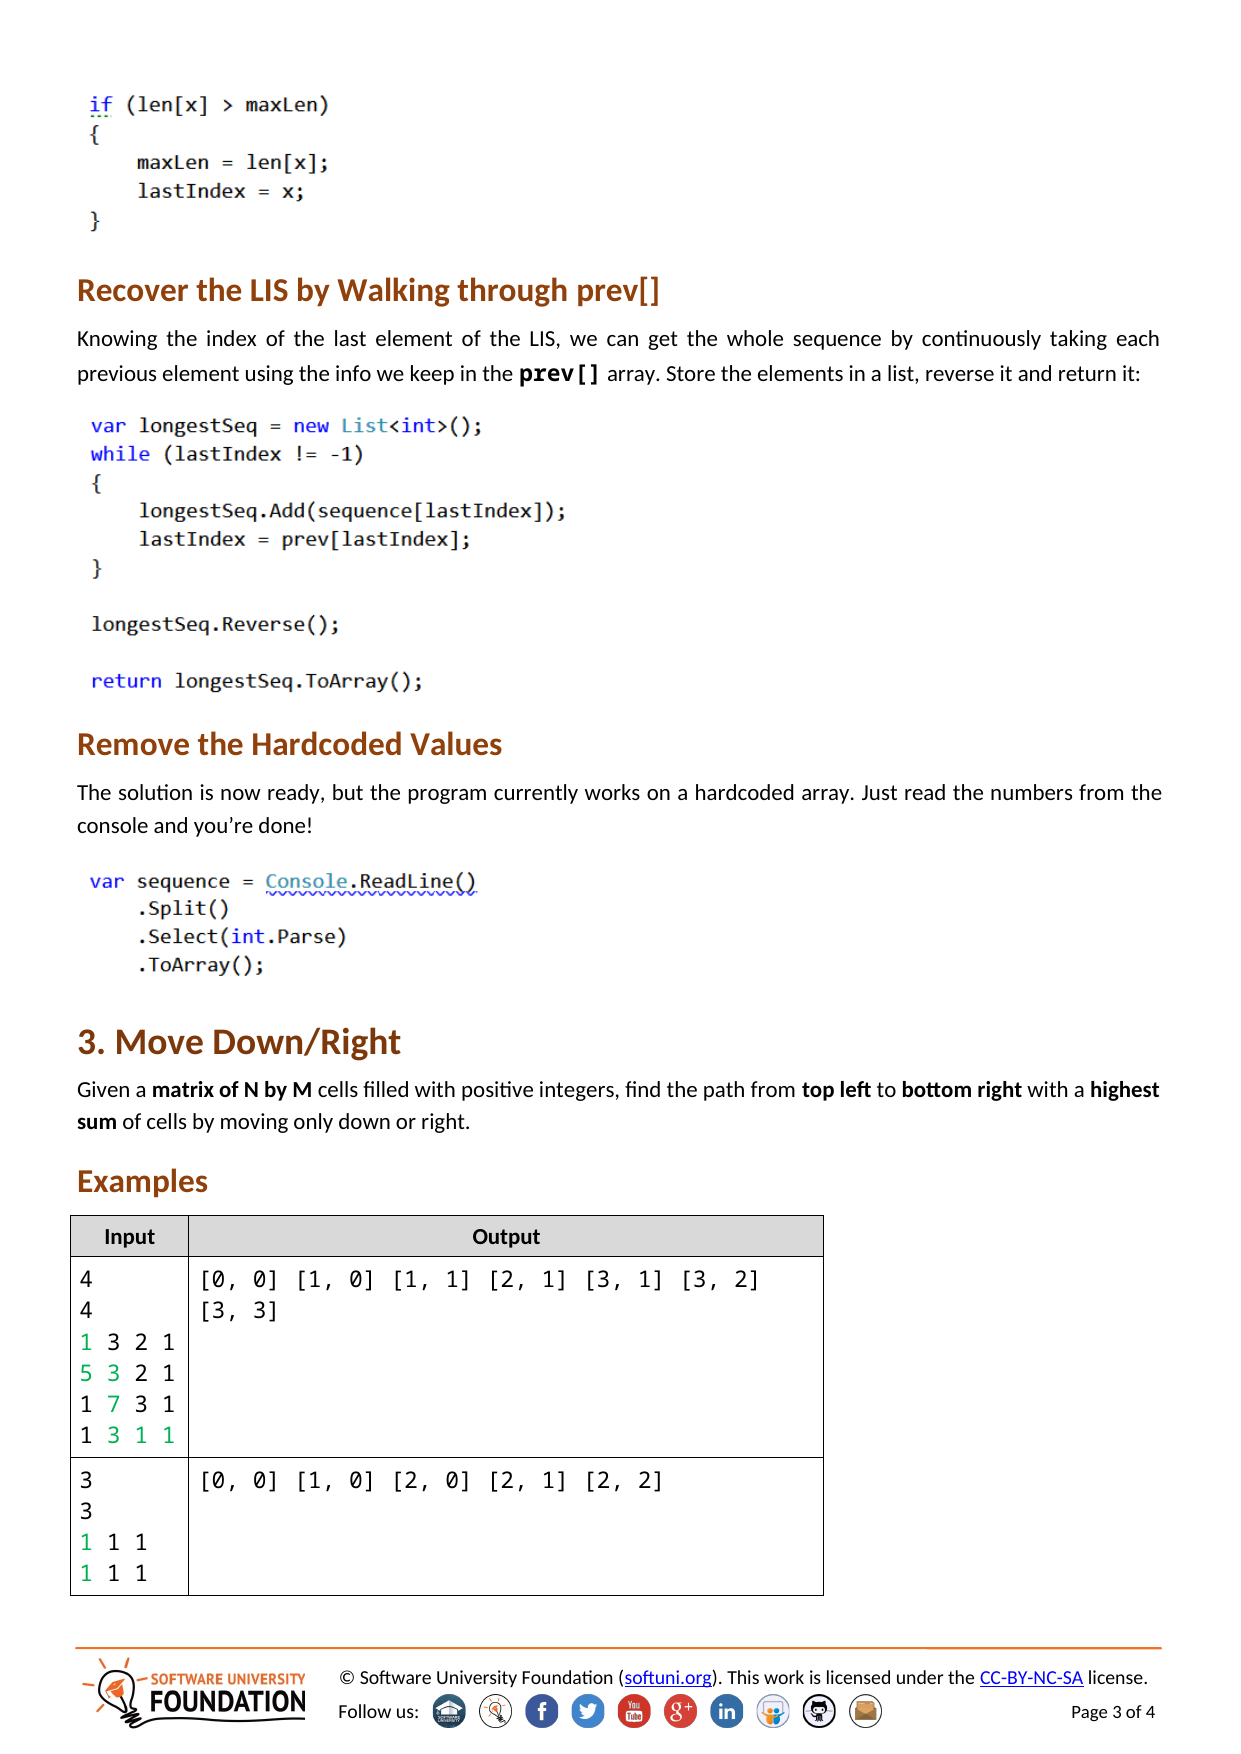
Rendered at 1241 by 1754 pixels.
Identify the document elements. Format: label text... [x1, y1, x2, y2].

picture [849, 1694, 882, 1728]
text Given a matrix of N by M cells filled with positive integers, find the path from top left to bottom right with a highest sum of cells by moving only down or right. [77, 1075, 1163, 1135]
table_cell [0, 0] [1, 0] [1, 1] [2, 1] [3, 1] [3, 2] [3, 3] [189, 1257, 823, 1457]
picture [756, 1694, 790, 1728]
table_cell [189, 1458, 823, 1594]
picture [664, 1694, 697, 1728]
picture [802, 1694, 836, 1728]
table_header Input [71, 1216, 188, 1256]
picture [479, 1694, 512, 1728]
subtitle Examples [77, 1160, 1163, 1201]
table_cell 4 4 1 3 2 1 5 3 2 1 1 7 3 1 1 3 1 1 [71, 1257, 188, 1457]
picture [76, 863, 492, 994]
subtitle Recover the LIS by Walking through prev[] [77, 269, 1163, 309]
picture [525, 1694, 559, 1728]
picture [432, 1694, 466, 1728]
picture [617, 1694, 651, 1728]
picture [81, 1656, 305, 1729]
picture [76, 413, 583, 699]
text The solution is now ready, but the program currently works on a hardcoded array. Just read the numbers from the console and you’re done! [77, 778, 1163, 839]
picture [710, 1694, 744, 1728]
table_header Output [189, 1216, 823, 1256]
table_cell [71, 1458, 188, 1594]
subtitle Move Down/Right [77, 1018, 1163, 1064]
subtitle Remove the Hardcoded Values [77, 723, 1163, 764]
text Knowing the index of the last element of the LIS, we can get the whole sequence by continuously taking each previous element using the info we keep in the prev[] array. Store the elements in a list, reverse it and return it: [77, 324, 1163, 388]
picture [76, 87, 353, 244]
picture [571, 1694, 605, 1728]
